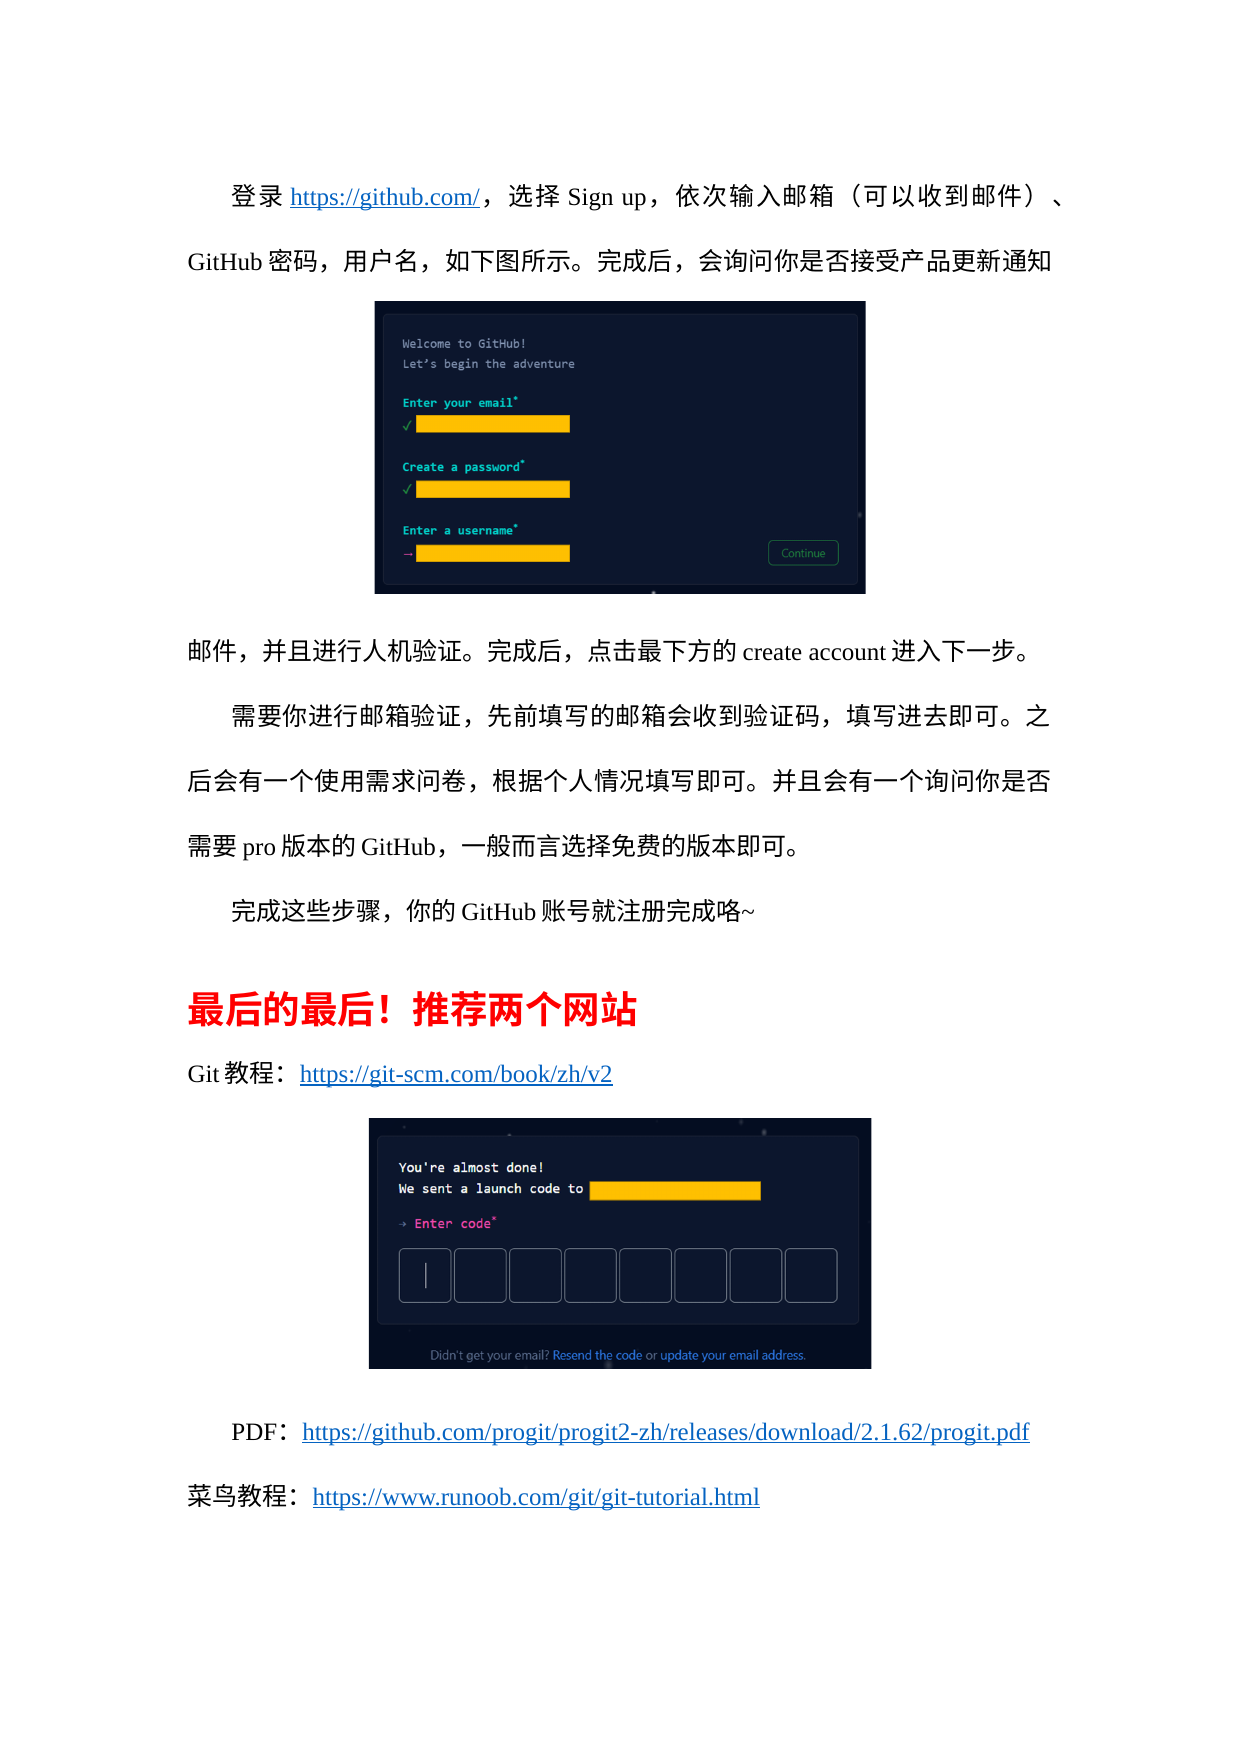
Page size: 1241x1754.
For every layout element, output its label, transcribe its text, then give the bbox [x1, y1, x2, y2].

picture [374, 301, 866, 594]
text 最后的最后！推荐两个网站 [187, 974, 1053, 1039]
text 菜鸟教程：https://www.runoob.com/git/git-tutorial.html [187, 1462, 1053, 1527]
text Git教程：https://git-scm.com/book/zh/v2 [187, 1039, 1053, 1104]
picture [368, 1118, 872, 1369]
text 需要你进行邮箱验证，先前填写的邮箱会收到验证码，填写进去即可。之后会有一个使用需求问卷，根据个人情况填写即可。并且会有一个询问你是否需要pro版本的GitHub，一般而言选择免费的版本即可。 [187, 682, 1053, 877]
text 完成这些步骤，你的GitHub账号就注册完成咯~ [187, 877, 1053, 942]
